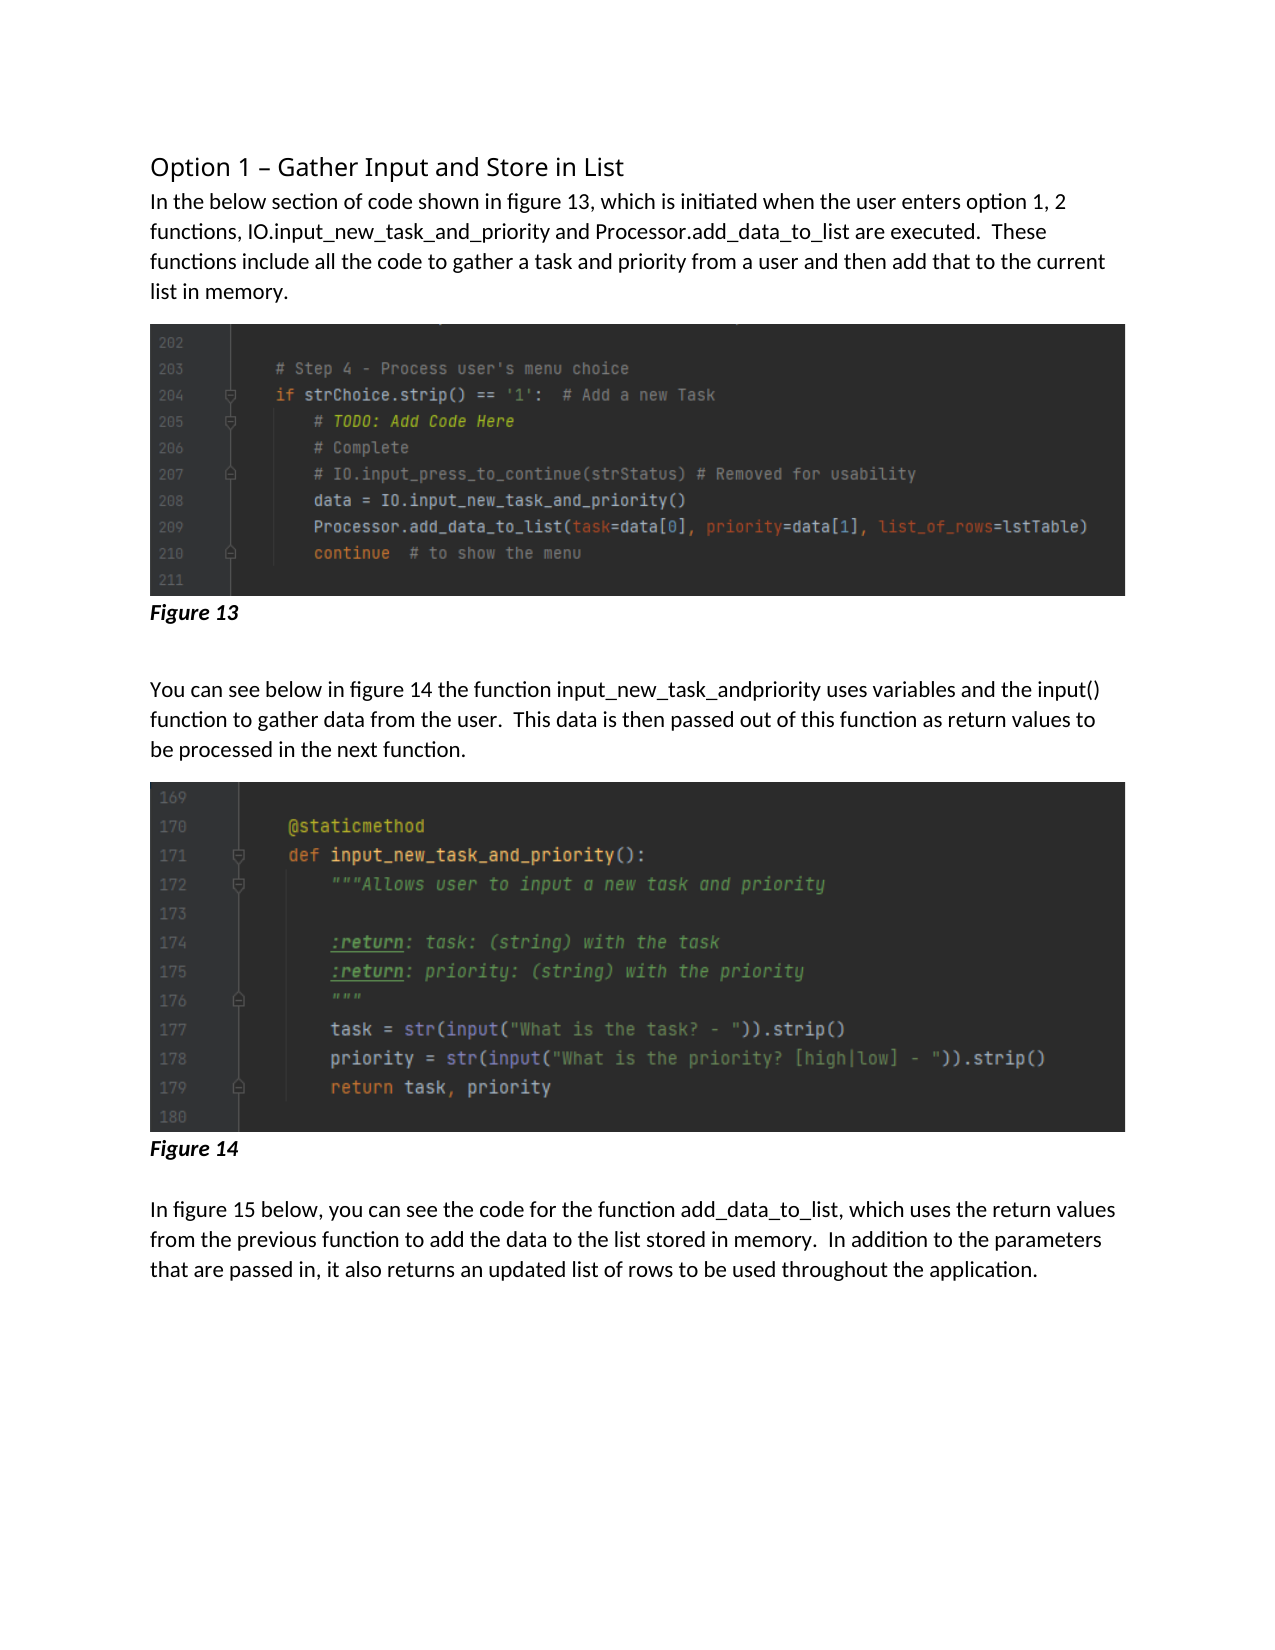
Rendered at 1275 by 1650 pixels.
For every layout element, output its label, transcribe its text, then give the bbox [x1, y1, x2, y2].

text You can see below in figure 14 the function input_new_task_andpriority uses variables and the input() function to gather data from the user. This data is then passed out of this function as return values to be processed in the next function. [150, 675, 1125, 763]
text Figure 14 [150, 1134, 1125, 1162]
subtitle Option 1 – Gather Input and Store in List [150, 150, 1125, 184]
text In the below section of code shown in figure 13, which is initiated when the user enters option 1, 2 functions, IO.input_new_task_and_priority and Processor.add_data_to_list are executed. These functions include all the code to gather a task and priority from a user and then add that to the current list in memory. [150, 187, 1125, 305]
picture [150, 324, 1125, 596]
text In figure 15 below, you can see the code for the function add_data_to_list, which uses the return values from the previous function to add the data to the list stored in memory. In addition to the parameters that are passed in, it also returns an updated list of rows to be used throughout the application. [150, 1195, 1125, 1283]
text Figure 13 [150, 598, 1125, 626]
picture [150, 782, 1125, 1132]
